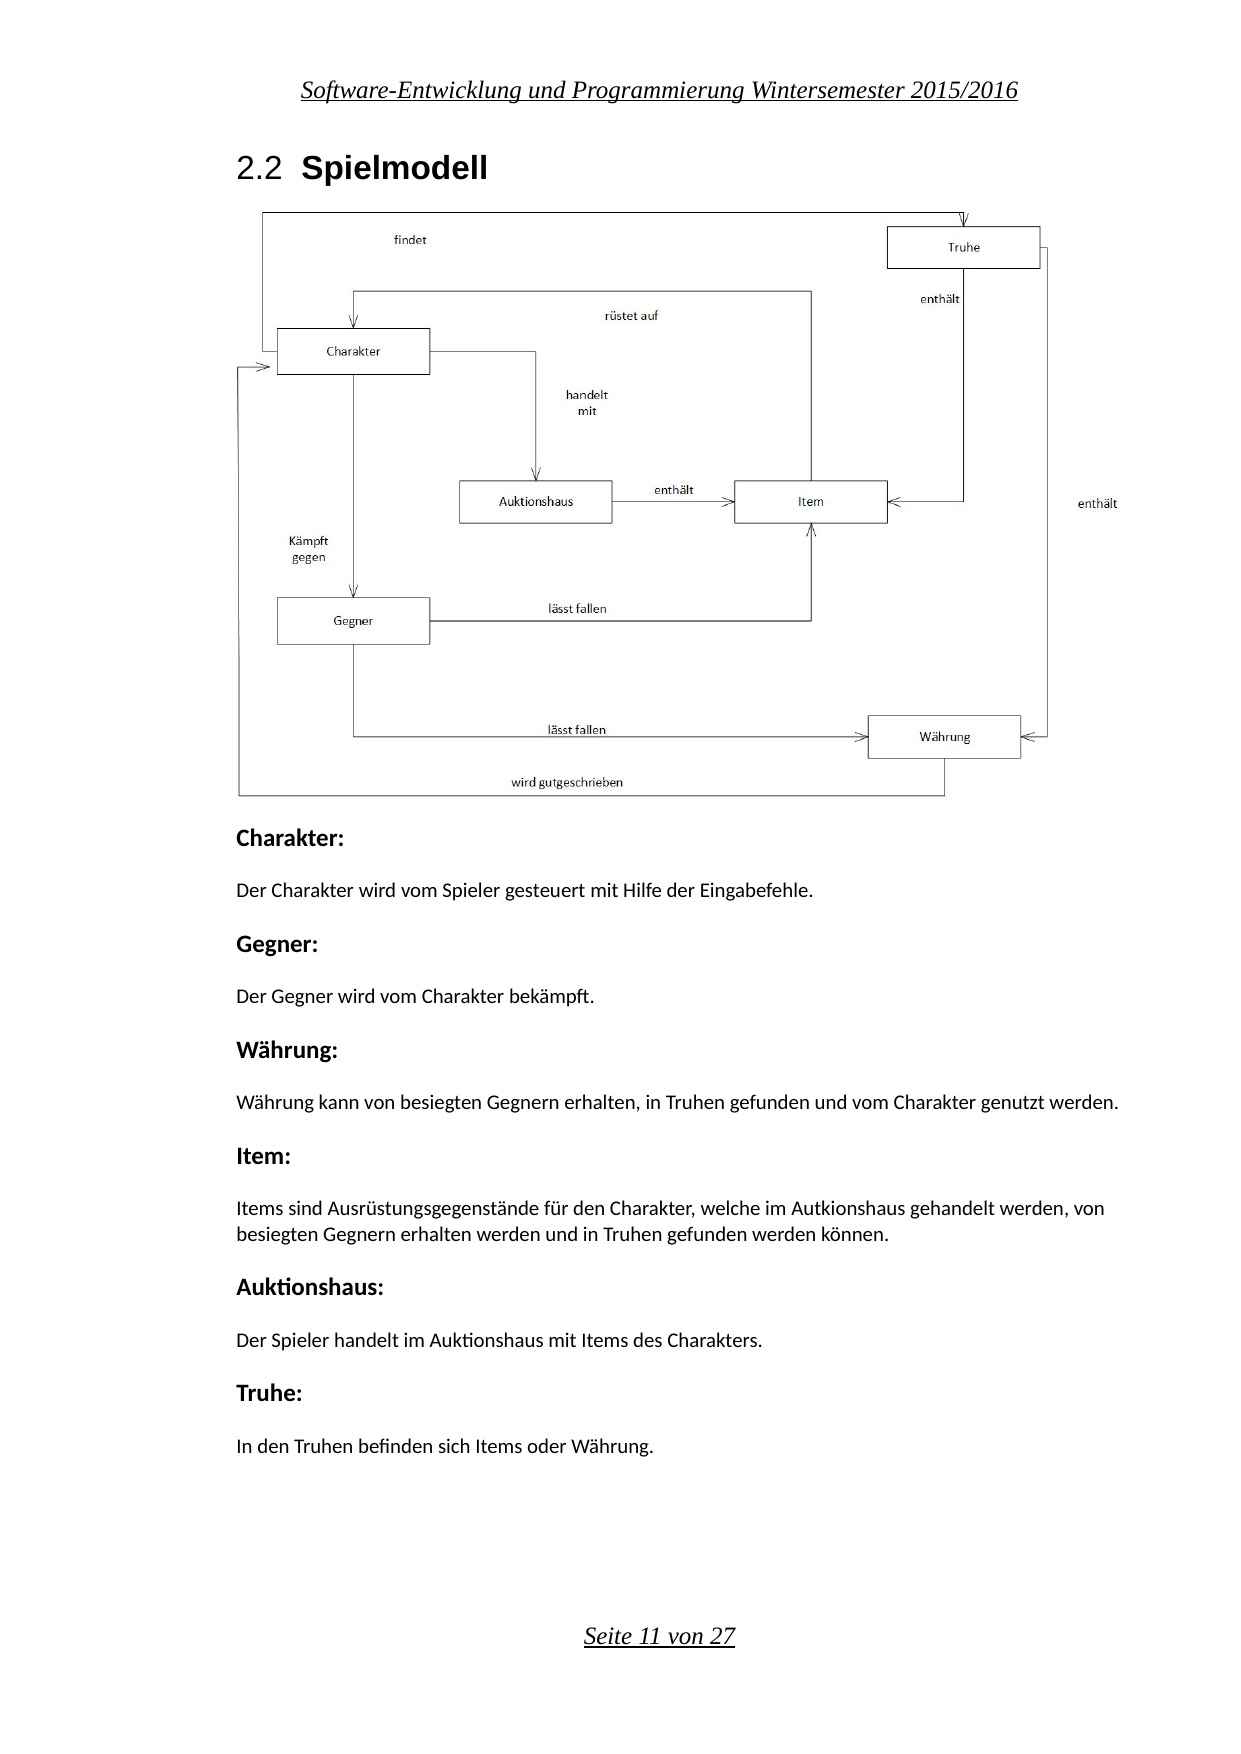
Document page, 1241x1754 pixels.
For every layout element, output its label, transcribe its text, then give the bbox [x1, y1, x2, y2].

subtitle Gegner: [236, 928, 1122, 959]
picture [236, 211, 1124, 797]
subtitle Item: [236, 1140, 1122, 1171]
subtitle Items sind Ausrüstungsgegenstände für den Charakter, welche im Autkionshaus gehandelt werden, von besiegten Gegnern erhalten werden und in Truhen gefunden werden können. [236, 1196, 1122, 1246]
subtitle Der Gegner wird vom Charakter bekämpft. [236, 984, 1122, 1009]
subtitle Der Charakter wird vom Spieler gesteuert mit Hilfe der Eingabefehle. [236, 878, 1122, 903]
subtitle Währung: [236, 1034, 1122, 1064]
subtitle Der Spieler handelt im Auktionshaus mit Items des Charakters. [236, 1327, 1122, 1352]
subtitle Auktionshaus: [236, 1271, 1122, 1302]
subtitle Truhe: [236, 1377, 1122, 1408]
subtitle Charakter: [236, 822, 1122, 853]
subtitle Währung kann von besiegten Gegnern erhalten, in Truhen gefunden und vom Charakter genutzt werden. [236, 1089, 1122, 1115]
subtitle In den Truhen befinden sich Items oder Währung. [236, 1433, 1122, 1458]
subtitle Spielmodell [236, 148, 1122, 186]
